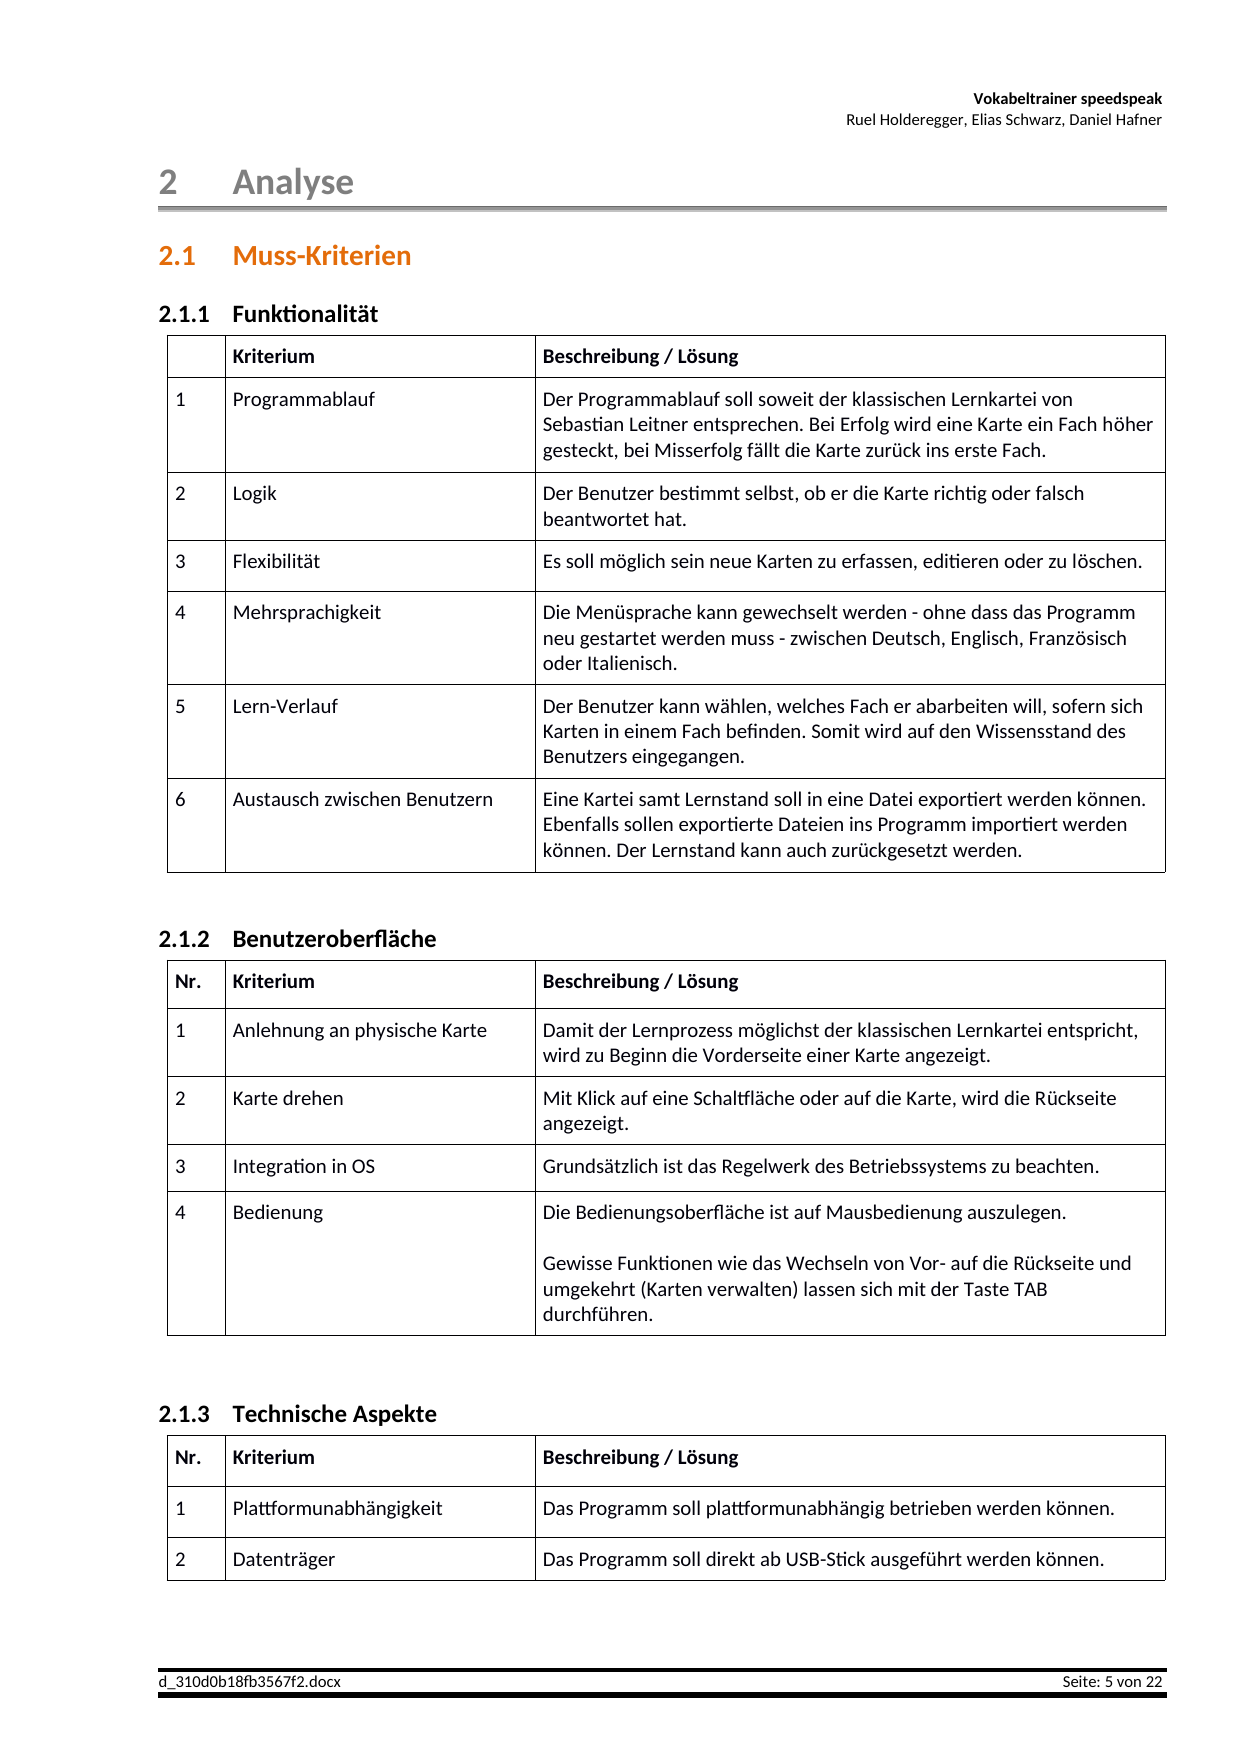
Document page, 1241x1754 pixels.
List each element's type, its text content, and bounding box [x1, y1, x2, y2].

table_cell Flexibilität [226, 541, 535, 591]
table_cell Es soll möglich sein neue Karten zu erfassen, editieren oder zu löschen. [536, 541, 1165, 591]
table_cell 1 [168, 378, 225, 472]
table_cell Anlehnung an physische Karte [226, 1009, 535, 1076]
subtitle Benutzeroberfläche [158, 923, 1167, 953]
table_cell Der Benutzer kann wählen, welches Fach er abarbeiten will, sofern sich Karten in einem Fach befinden. Somit wird auf den Wissensstand des Benutzers eingegangen. [536, 685, 1165, 777]
table_cell Plattformunabhängigkeit [226, 1487, 535, 1537]
table_cell 4 [168, 1192, 225, 1335]
table_cell Die Bedienungsoberfläche ist auf Mausbedienung auszulegen. Gewisse Funktionen wie das Wechseln von Vor- auf die Rückseite und umgekehrt (Karten verwalten) lassen sich mit der Taste TAB durchführen. [536, 1192, 1165, 1335]
subtitle Analyse [158, 158, 1167, 206]
table_header Nr. [168, 1436, 225, 1486]
table_header Beschreibung / Lösung [536, 961, 1165, 1008]
table_header [168, 336, 225, 377]
table_cell Datenträger [226, 1538, 535, 1579]
table_header Beschreibung / Lösung [536, 336, 1165, 377]
table_cell Damit der Lernprozess möglichst der klassischen Lernkartei entspricht, wird zu Beginn die Vorderseite einer Karte angezeigt. [536, 1009, 1165, 1076]
subtitle Technische Aspekte [158, 1398, 1167, 1429]
table_cell 5 [168, 685, 225, 777]
table_cell Karte drehen [226, 1077, 535, 1144]
subtitle Muss-Kriterien [158, 237, 1167, 273]
table_cell 2 [168, 1538, 225, 1579]
table_cell 1 [168, 1009, 225, 1076]
table_cell 2 [168, 473, 225, 539]
table_cell Bedienung [226, 1192, 535, 1335]
table_cell Mit Klick auf eine Schaltfläche oder auf die Karte, wird die Rückseite angezeigt. [536, 1077, 1165, 1144]
table_cell Programmablauf [226, 378, 535, 472]
subtitle Funktionalität [158, 298, 1167, 328]
table_cell 3 [168, 1145, 225, 1191]
table_cell Das Programm soll direkt ab USB-Stick ausgeführt werden können. [536, 1538, 1165, 1579]
table_cell Das Programm soll plattformunabhängig betrieben werden können. [536, 1487, 1165, 1537]
table_cell 2 [168, 1077, 225, 1144]
table_cell Integration in OS [226, 1145, 535, 1191]
table_header Beschreibung / Lösung [536, 1436, 1165, 1486]
table_header Kriterium [226, 961, 535, 1008]
table_cell Der Benutzer bestimmt selbst, ob er die Karte richtig oder falsch beantwortet hat. [536, 473, 1165, 539]
table_header Kriterium [226, 336, 535, 377]
table_header Kriterium [226, 1436, 535, 1486]
table_header Nr. [168, 961, 225, 1008]
table_cell Der Programmablauf soll soweit der klassischen Lernkartei von Sebastian Leitner entsprechen. Bei Erfolg wird eine Karte ein Fach höher gesteckt, bei Misserfolg fällt die Karte zurück ins erste Fach. [536, 378, 1165, 472]
table_cell Grundsätzlich ist das Regelwerk des Betriebssystems zu beachten. [536, 1145, 1165, 1191]
table_cell Austausch zwischen Benutzern [226, 779, 535, 872]
table_cell 1 [168, 1487, 225, 1537]
table_cell 3 [168, 541, 225, 591]
table_cell Eine Kartei samt Lernstand soll in eine Datei exportiert werden können. Ebenfalls sollen exportierte Dateien ins Programm importiert werden können. Der Lernstand kann auch zurückgesetzt werden. [536, 779, 1165, 872]
table_cell Lern-Verlauf [226, 685, 535, 777]
table_cell Logik [226, 473, 535, 539]
table_cell Die Menüsprache kann gewechselt werden - ohne dass das Programm neu gestartet werden muss - zwischen Deutsch, Englisch, Französisch oder Italienisch. [536, 592, 1165, 684]
table_cell 4 [168, 592, 225, 684]
table_cell Mehrsprachigkeit [226, 592, 535, 684]
table_cell 6 [168, 779, 225, 872]
